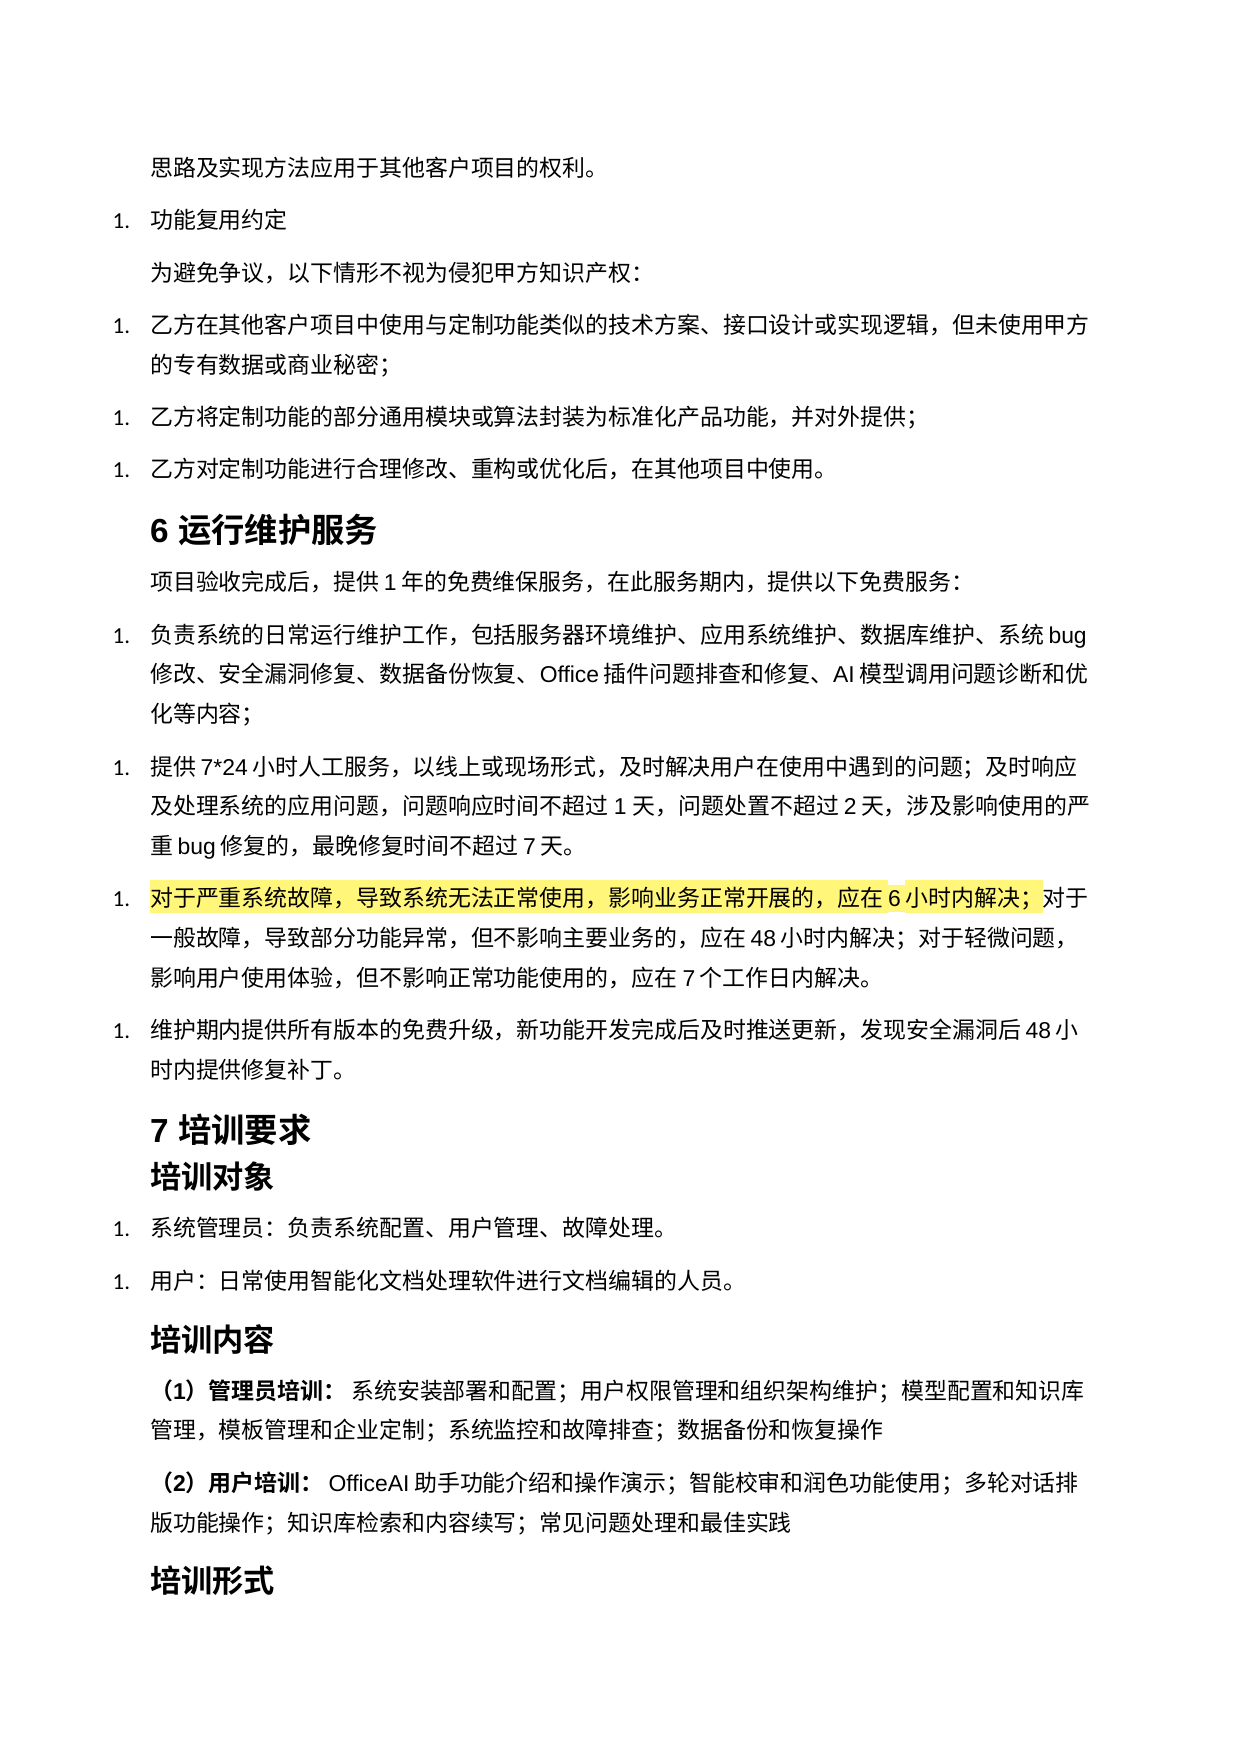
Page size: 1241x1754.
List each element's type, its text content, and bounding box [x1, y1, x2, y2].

list 对于严重系统故障，导致系统无法正常使用，影响业务正常开展的，应在6小时内解决；对于一般故障，导致部分功能异常，但不影响主要业务的，应在48小时内解决；对于轻微问题，影响用户使用体验，但不影响正常功能使用的，应在 7个工作日内解决。 [112, 880, 1090, 993]
list 系统管理员：负责系统配置、用户管理、故障处理。 [112, 1210, 1090, 1243]
list 提供7*24小时人工服务，以线上或现场形式，及时解决用户在使用中遇到的问题；及时响应及处理系统的应用问题，问题响应时间不超过 1 天，问题处置不超过2天，涉及影响使用的严重bug修复的，最晚修复时间不超过7天。 [112, 748, 1090, 861]
list 乙方在其他客户项目中使用与定制功能类似的技术方案、接口设计或实现逻辑，但未使用甲方的专有数据或商业秘密； [112, 307, 1090, 380]
list 乙方将定制功能的部分通用模块或算法封装为标准化产品功能，并对外提供； [112, 399, 1090, 432]
list 负责系统的日常运行维护工作，包括服务器环境维护、应用系统维护、数据库维护、系统bug修改、安全漏洞修复、数据备份恢复、Office插件问题排查和修复、AI模型调用问题诊断和优化等内容； [112, 617, 1090, 729]
list 维护期内提供所有版本的免费升级，新功能开发完成后及时推送更新，发现安全漏洞后48小时内提供修复补丁。 [112, 1012, 1090, 1085]
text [150, 150, 1090, 183]
list 功能复用约定 [112, 202, 1090, 236]
list 用户：日常使用智能化文档处理软件进行文档编辑的人员。 [112, 1262, 1090, 1296]
list 乙方对定制功能进行合理修改、重构或优化后，在其他项目中使用。 [112, 451, 1090, 484]
text 为避免争议，以下情形不视为侵犯甲方知识产权： [150, 254, 1090, 288]
text （1）管理员培训： 系统安装部署和配置；用户权限管理和组织架构维护；模型配置和知识库管理，模板管理和企业定制；系统监控和故障排查；数据备份和恢复操作 [150, 1372, 1090, 1446]
text 项目验收完成后，提供1年的免费维保服务，在此服务期内，提供以下免费服务： [150, 564, 1090, 597]
text （2）用户培训： OfficeAI助手功能介绍和操作演示；智能校审和润色功能使用；多轮对话排版功能操作；知识库检索和内容续写；常见问题处理和最佳实践 [150, 1464, 1090, 1538]
